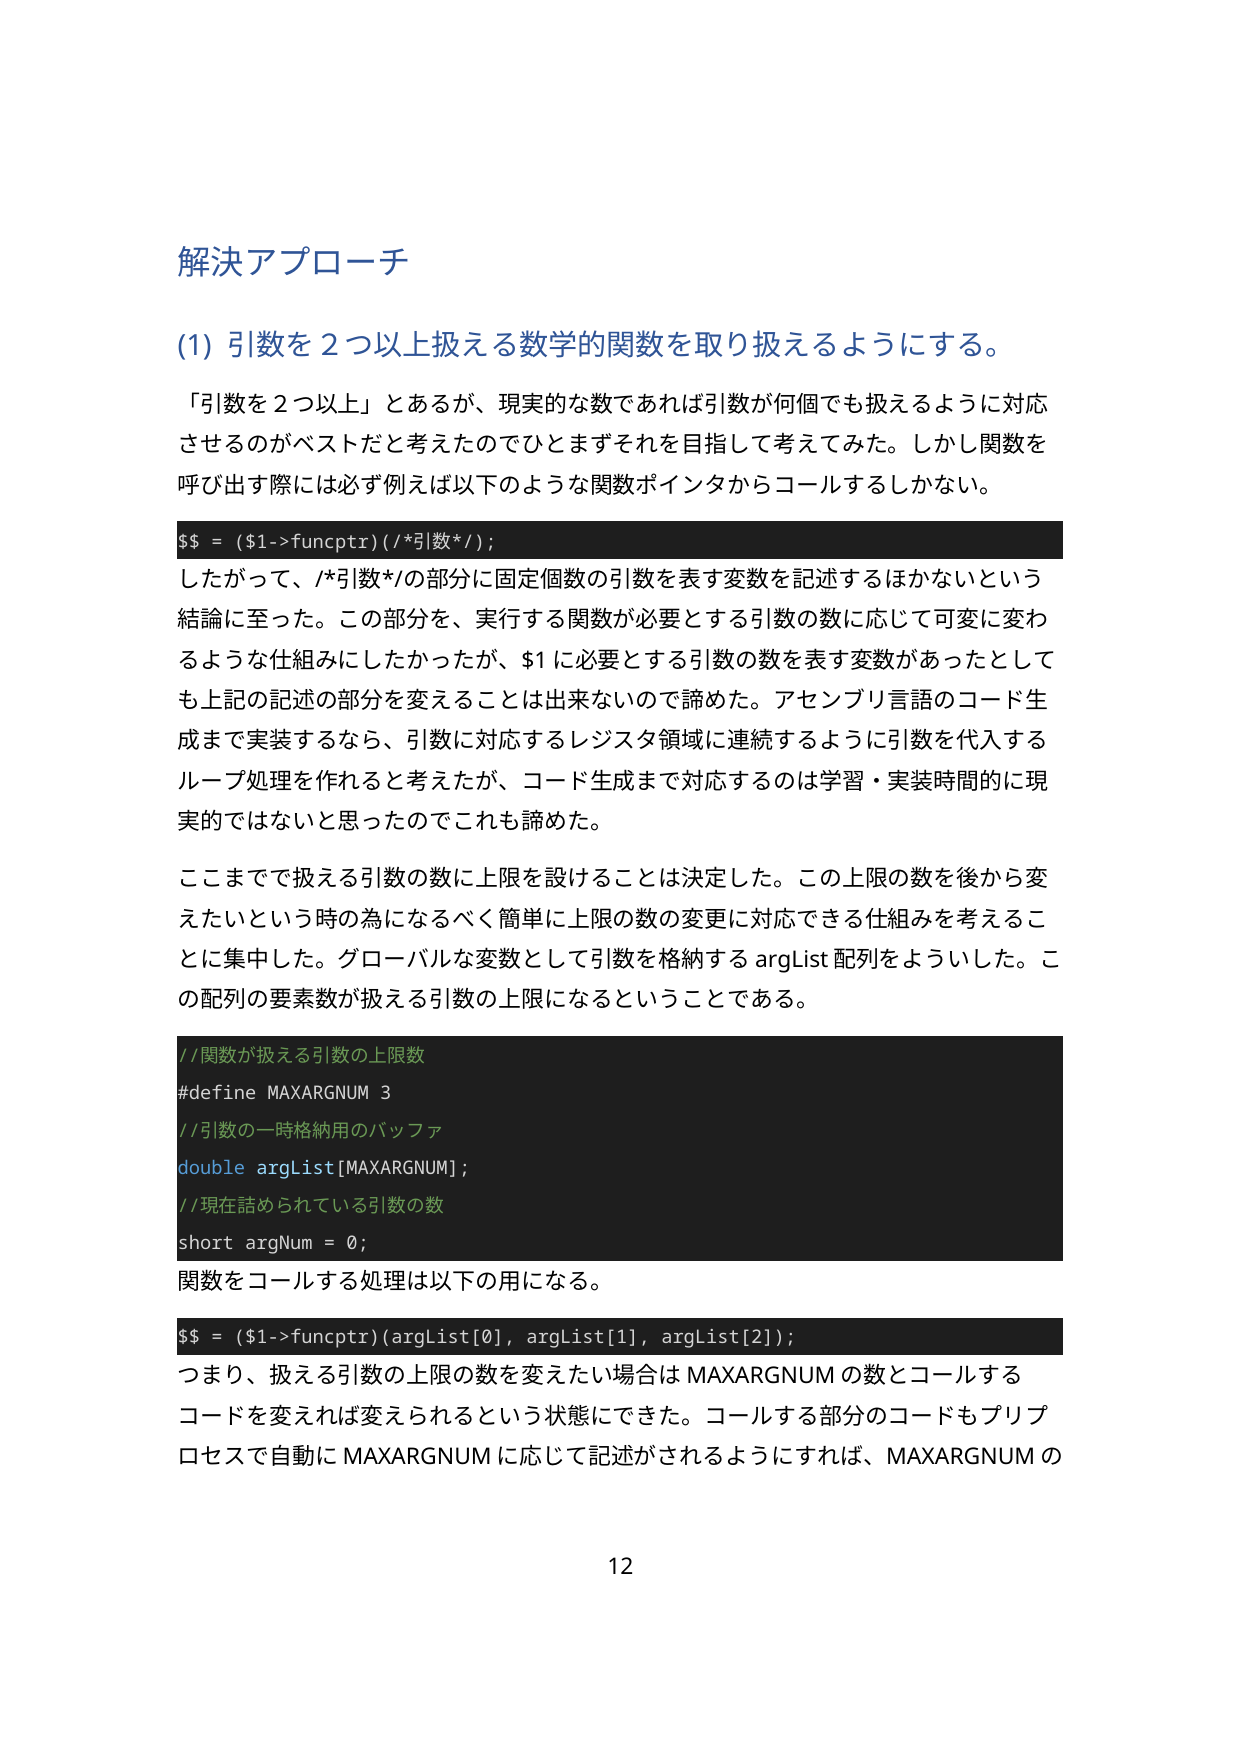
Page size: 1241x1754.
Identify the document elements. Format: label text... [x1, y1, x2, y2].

text ここまでで扱える引数の数に上限を設けることは決定した。この上限の数を後から変えたいという時の為になるべく簡単に上限の数の変更に対応できる仕組みを考えることに集中した。グローバルな変数として引数を格納するargList配列をよういした。この配列の要素数が扱える引数の上限になるということである。 [177, 858, 1063, 1017]
text 関数をコールする処理は以下の用になる。 [177, 1261, 1063, 1298]
text $$ = ($1->funcptr)(/*引数*/); [177, 521, 1063, 559]
text $$ = ($1->funcptr)(argList[0], argList[1], argList[2]); [177, 1318, 1063, 1355]
subtitle 引数を２つ以上扱える数学的関数を取り扱えるようにする。 [177, 305, 1063, 380]
text //現在詰められている引数の数 [177, 1186, 1063, 1223]
text //引数の一時格納用のバッファ [177, 1111, 1063, 1148]
text double argList[MAXARGNUM]; [177, 1148, 1063, 1186]
text short argNum = 0; [177, 1223, 1063, 1261]
text したがって、/*引数*/の部分に固定個数の引数を表す変数を記述するほかないという結論に至った。この部分を、実行する関数が必要とする引数の数に応じて可変に変わるような仕組みにしたかったが、$1に必要とする引数の数を表す変数があったとしても上記の記述の部分を変えることは出来ないので諦めた。アセンブリ言語のコード生成まで実装するなら、引数に対応するレジスタ領域に連続するように引数を代入するループ処理を作れると考えたが、コード生成まで対応するのは学習・実装時間的に現実的ではないと思ったのでこれも諦めた。 [177, 559, 1063, 839]
text 「引数を２つ以上」とあるが、現実的な数であれば引数が何個でも扱えるように対応させるのがベストだと考えたのでひとまずそれを目指して考えてみた。しかし関数を呼び出す際には必ず例えば以下のような関数ポインタからコールするしかない。 [177, 383, 1063, 502]
text #define MAXARGNUM 3 [177, 1073, 1063, 1111]
text //関数が扱える引数の上限数 [177, 1036, 1063, 1073]
subtitle 解決アプローチ [177, 222, 1063, 297]
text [177, 1355, 1063, 1473]
